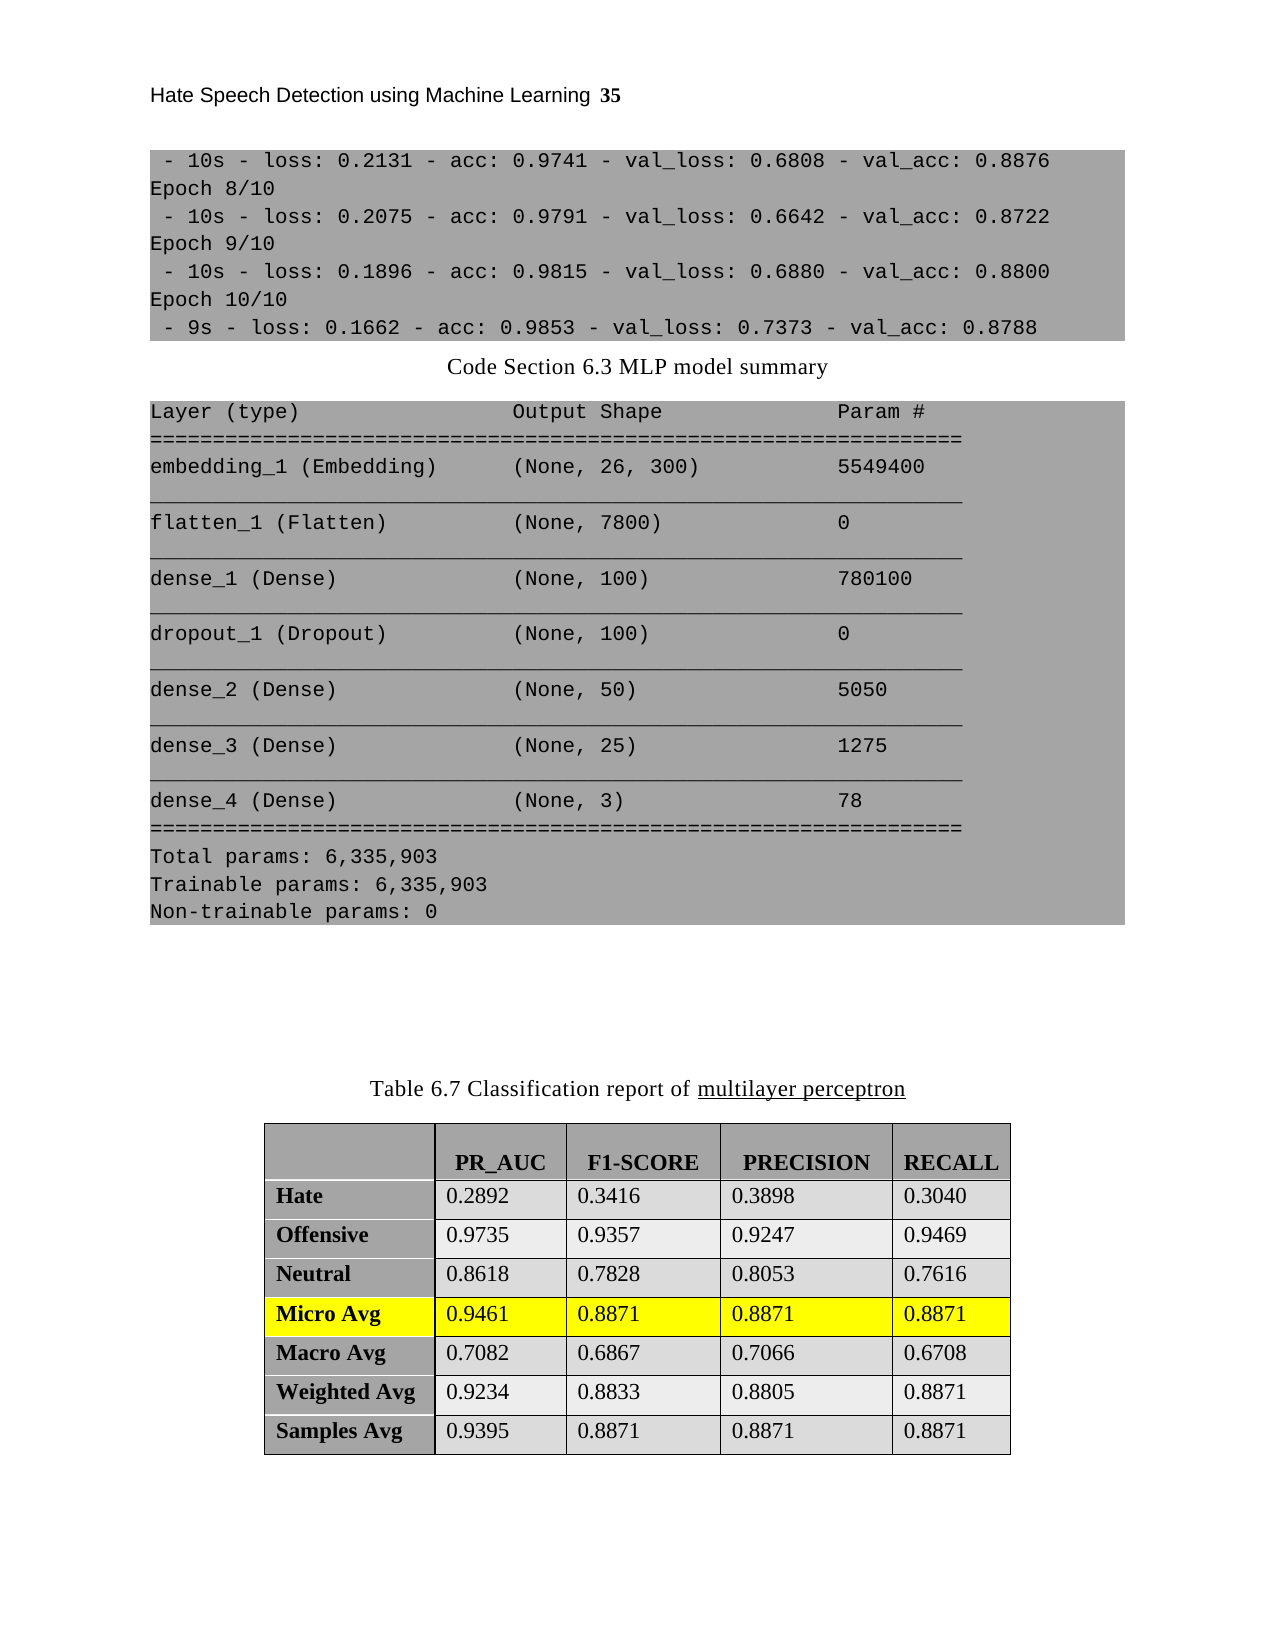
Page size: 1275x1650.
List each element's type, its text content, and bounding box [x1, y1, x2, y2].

table_cell 0.8871 [567, 1416, 720, 1454]
table_cell 0.9735 [436, 1220, 566, 1258]
text Trainable params: 6,335,903 [150, 874, 1125, 897]
text _________________________________________________________________ [150, 596, 1125, 619]
table_cell 0.8833 [567, 1376, 720, 1414]
table_cell 0.6867 [567, 1337, 720, 1375]
table_cell 0.8871 [567, 1298, 720, 1336]
text _________________________________________________________________ [150, 484, 1125, 508]
text - 10s - loss: 0.1896 - acc: 0.9815 - val_loss: 0.6880 - val_acc: 0.8800 [150, 261, 1125, 285]
text dense_4 (Dense) (None, 3) 78 [150, 790, 1125, 814]
text embedding_1 (Embedding) (None, 26, 300) 5549400 [150, 456, 1125, 480]
text - 9s - loss: 0.1662 - acc: 0.9853 - val_loss: 0.7373 - val_acc: 0.8788 [150, 317, 1125, 341]
table_cell 0.7066 [721, 1337, 892, 1375]
text _________________________________________________________________ [150, 540, 1125, 563]
table_cell 0.9234 [436, 1376, 566, 1414]
table_cell 0.3040 [893, 1181, 1010, 1219]
text ================================================================= [150, 429, 1125, 452]
text Total params: 6,335,903 [150, 846, 1125, 869]
table_cell 0.3898 [721, 1181, 892, 1219]
table_cell 0.3416 [567, 1181, 720, 1219]
table_cell Offensive [265, 1220, 434, 1258]
text dense_3 (Dense) (None, 25) 1275 [150, 734, 1125, 758]
table_cell 0.7082 [436, 1337, 566, 1375]
table_cell Weighted Avg [265, 1376, 434, 1414]
table_cell 0.9461 [436, 1298, 566, 1336]
text Epoch 10/10 [150, 289, 1125, 313]
table_cell 0.8871 [893, 1376, 1010, 1414]
text - 10s - loss: 0.2075 - acc: 0.9791 - val_loss: 0.6642 - val_acc: 0.8722 [150, 206, 1125, 229]
table_cell 0.8053 [721, 1259, 892, 1297]
table_header [265, 1124, 434, 1179]
text ================================================================= [150, 818, 1125, 842]
text dropout_1 (Dropout) (None, 100) 0 [150, 623, 1125, 647]
table_cell 0.8871 [893, 1416, 1010, 1454]
table_header PRECISION [721, 1124, 892, 1179]
table_cell 0.7828 [567, 1259, 720, 1297]
table_cell 0.8805 [721, 1376, 892, 1414]
table_cell 0.9357 [567, 1220, 720, 1258]
table_header F1-SCORE [567, 1124, 720, 1179]
table_cell 0.6708 [893, 1337, 1010, 1375]
text _________________________________________________________________ [150, 762, 1125, 786]
table_cell 0.7616 [893, 1259, 1010, 1297]
table_cell Neutral [265, 1259, 434, 1297]
text Epoch 8/10 [150, 178, 1125, 201]
text - 10s - loss: 0.2131 - acc: 0.9741 - val_loss: 0.6808 - val_acc: 0.8876 [150, 150, 1125, 174]
table_cell 0.9247 [721, 1220, 892, 1258]
table_cell 0.9469 [893, 1220, 1010, 1258]
table_cell 0.2892 [436, 1181, 566, 1219]
table_cell 0.8871 [721, 1298, 892, 1336]
table_cell Macro Avg [265, 1337, 434, 1375]
table_cell Samples Avg [265, 1416, 434, 1454]
table_header RECALL [893, 1124, 1010, 1179]
text flatten_1 (Flatten) (None, 7800) 0 [150, 512, 1125, 536]
text Epoch 9/10 [150, 233, 1125, 257]
table_cell 0.8618 [436, 1259, 566, 1297]
text dense_2 (Dense) (None, 50) 5050 [150, 679, 1125, 703]
text dense_1 (Dense) (None, 100) 780100 [150, 568, 1125, 591]
table_cell Hate [265, 1181, 434, 1219]
text _________________________________________________________________ [150, 651, 1125, 675]
text Non-trainable params: 0 [150, 901, 1125, 925]
table_cell Micro Avg [265, 1298, 434, 1336]
table_header PR_AUC [436, 1124, 566, 1179]
table_cell 0.8871 [893, 1298, 1010, 1336]
text _________________________________________________________________ [150, 707, 1125, 730]
text Layer (type) Output Shape Param # [150, 401, 1125, 424]
table_cell 0.8871 [721, 1416, 892, 1454]
table_cell 0.9395 [436, 1416, 566, 1454]
